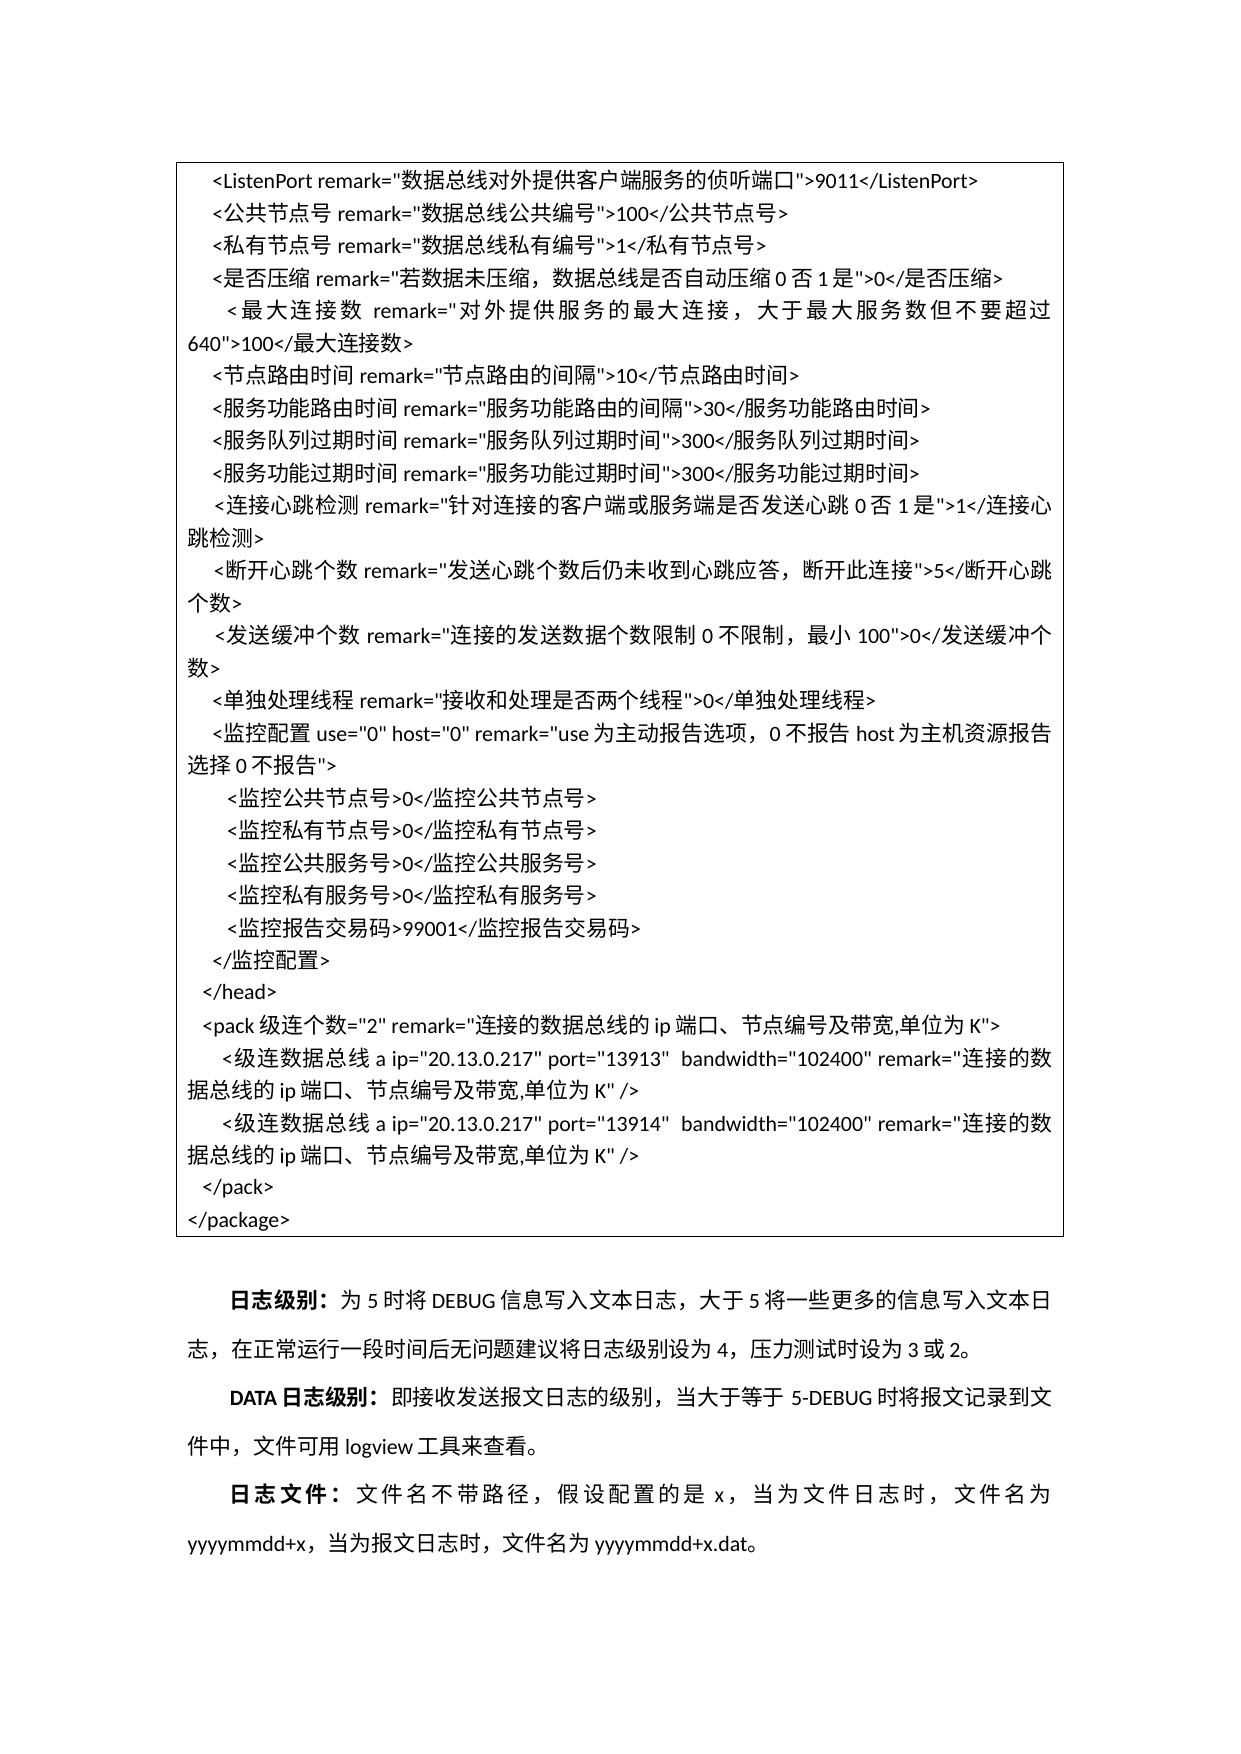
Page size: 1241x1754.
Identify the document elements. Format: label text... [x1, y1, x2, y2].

text 日志级别：为5时将DEBUG信息写入文本日志，大于5将一些更多的信息写入文本日志，在正常运行一段时间后无问题建议将日志级别设为4，压力测试时设为3或2。 [187, 1282, 1053, 1364]
text 日志文件：文件名不带路径，假设配置的是x，当为文件日志时，文件名为yyyymmdd+x，当为报文日志时，文件名为yyyymmdd+x.dat。 [187, 1477, 1053, 1558]
text DATA日志级别：即接收发送报文日志的级别，当大于等于5-DEBUG时将报文记录到文件中，文件可用logview工具来查看。 [187, 1379, 1053, 1461]
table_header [177, 163, 1063, 1236]
